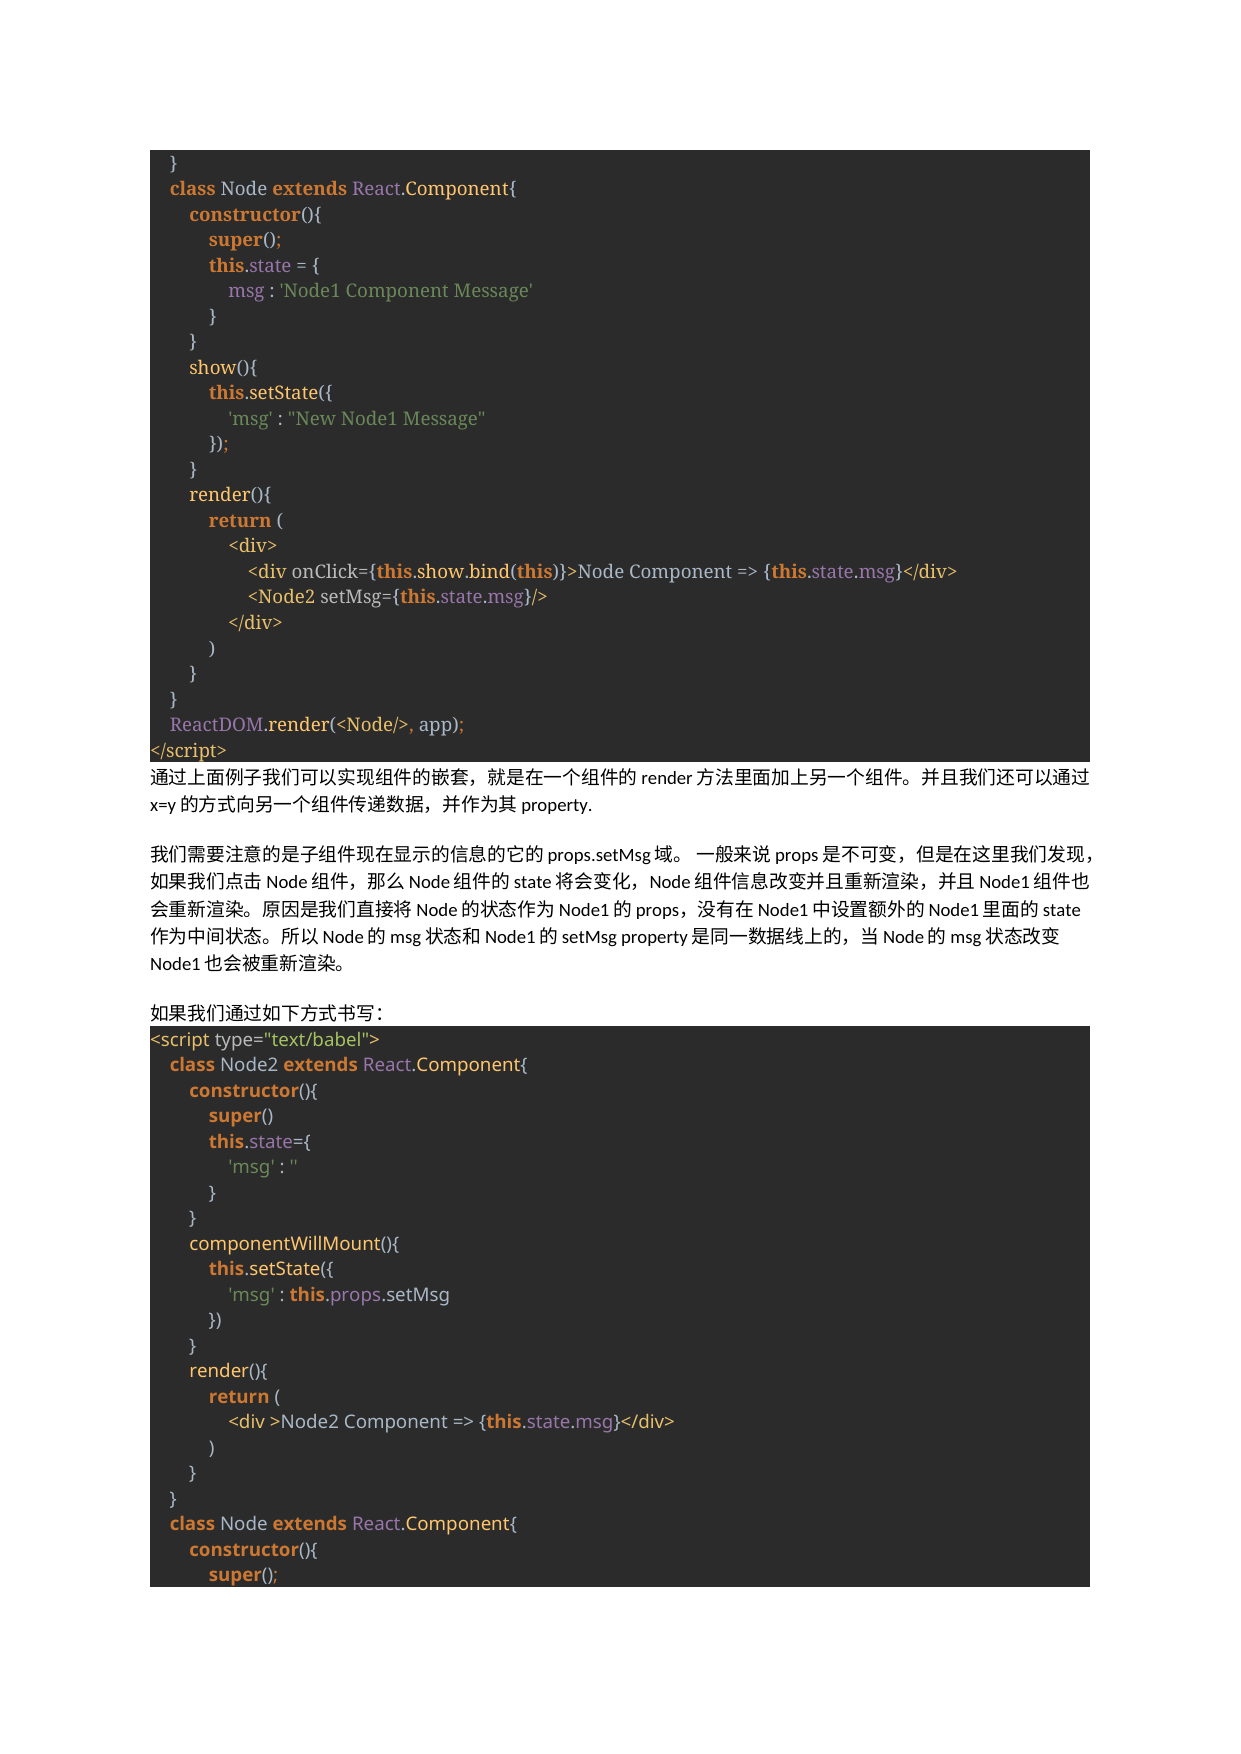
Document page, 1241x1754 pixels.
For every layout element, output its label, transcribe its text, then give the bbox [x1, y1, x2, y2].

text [150, 1026, 1090, 1587]
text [150, 150, 1090, 762]
text 通过上面例子我们可以实现组件的嵌套，就是在一个组件的render方法里面加上另一个组件。并且我们还可以通过x=y的方式向另一个组件传递数据，并作为其property. [150, 762, 1090, 817]
text 我们需要注意的是子组件现在显示的信息的它的props.setMsg域。 一般来说props是不可变，但是在这里我们发现，如果我们点击Node组件，那么Node组件的state将会变化，Node组件信息改变并且重新渲染，并且Node1组件也会重新渲染。原因是我们直接将Node的状态作为Node1的props，没有在Node1中设置额外的Node1里面的state作为中间状态。所以Node的msg状态和Node1的setMsg property是同一数据线上的，当Node的msg状态改变Node1也会被重新渲染。 [150, 840, 1090, 976]
text 如果我们通过如下方式书写： [150, 999, 1090, 1026]
